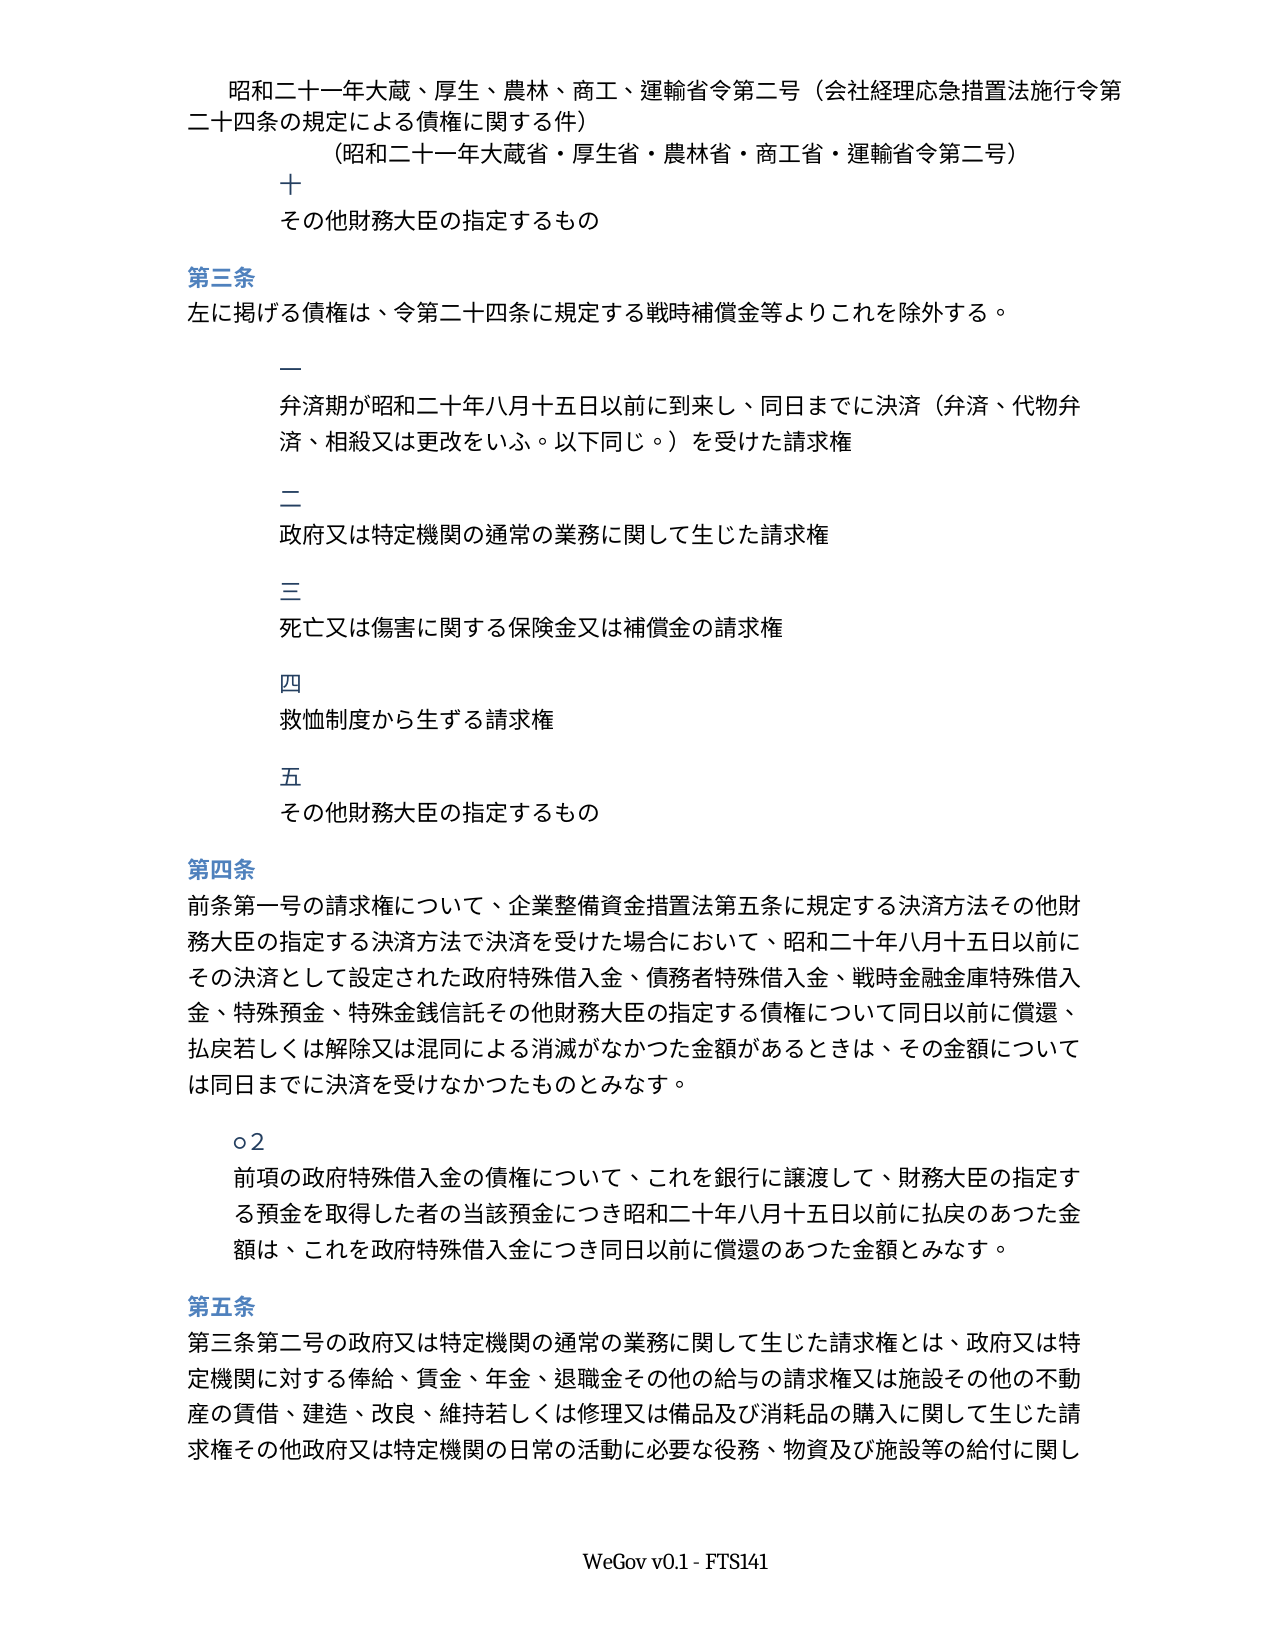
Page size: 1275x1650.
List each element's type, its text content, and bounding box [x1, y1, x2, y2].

subtitle 一 [279, 354, 1087, 385]
subtitle 第三条 [187, 261, 1087, 293]
text 前条第一号の請求権について、企業整備資金措置法第五条に規定する決済方法その他財務大臣の指定する決済方法で決済を受けた場合において、昭和二十年八月十五日以前にその決済として設定された政府特殊借入金、債務者特殊借入金、戦時金融金庫特殊借入金、特殊預金、特殊金銭信託その他財務大臣の指定する債権について同日以前に償還、払戻若しくは解除又は混同による消滅がなかつた金額があるときは、その金額については同日までに決済を受けなかつたものとみなす。 [187, 889, 1087, 1101]
subtitle ○２ [233, 1126, 1087, 1157]
subtitle 四 [279, 668, 1087, 699]
text その他財務大臣の指定するもの [279, 205, 1087, 236]
subtitle 三 [279, 576, 1087, 607]
text 救恤制度から生ずる請求権 [279, 704, 1087, 735]
text 政府又は特定機関の通常の業務に関して生じた請求権 [279, 519, 1087, 550]
text その他財務大臣の指定するもの [279, 797, 1087, 828]
subtitle 十 [279, 169, 1087, 200]
subtitle 第五条 [187, 1291, 1087, 1322]
text 前項の政府特殊借入金の債権について、これを銀行に譲渡して、財務大臣の指定する預金を取得した者の当該預金につき昭和二十年八月十五日以前に払戻のあつた金額は、これを政府特殊借入金につき同日以前に償還のあつた金額とみなす。 [233, 1162, 1087, 1265]
subtitle 二 [279, 483, 1087, 514]
text 弁済期が昭和二十年八月十五日以前に到来し、同日までに決済（弁済、代物弁済、相殺又は更改をいふ。以下同じ。）を受けた請求権 [279, 390, 1087, 457]
text 死亡又は傷害に関する保険金又は補償金の請求権 [279, 611, 1087, 643]
subtitle 第四条 [187, 854, 1087, 885]
text 左に掲げる債権は、令第二十四条に規定する戦時補償金等よりこれを除外する。 [187, 297, 1087, 329]
subtitle 五 [279, 761, 1087, 792]
